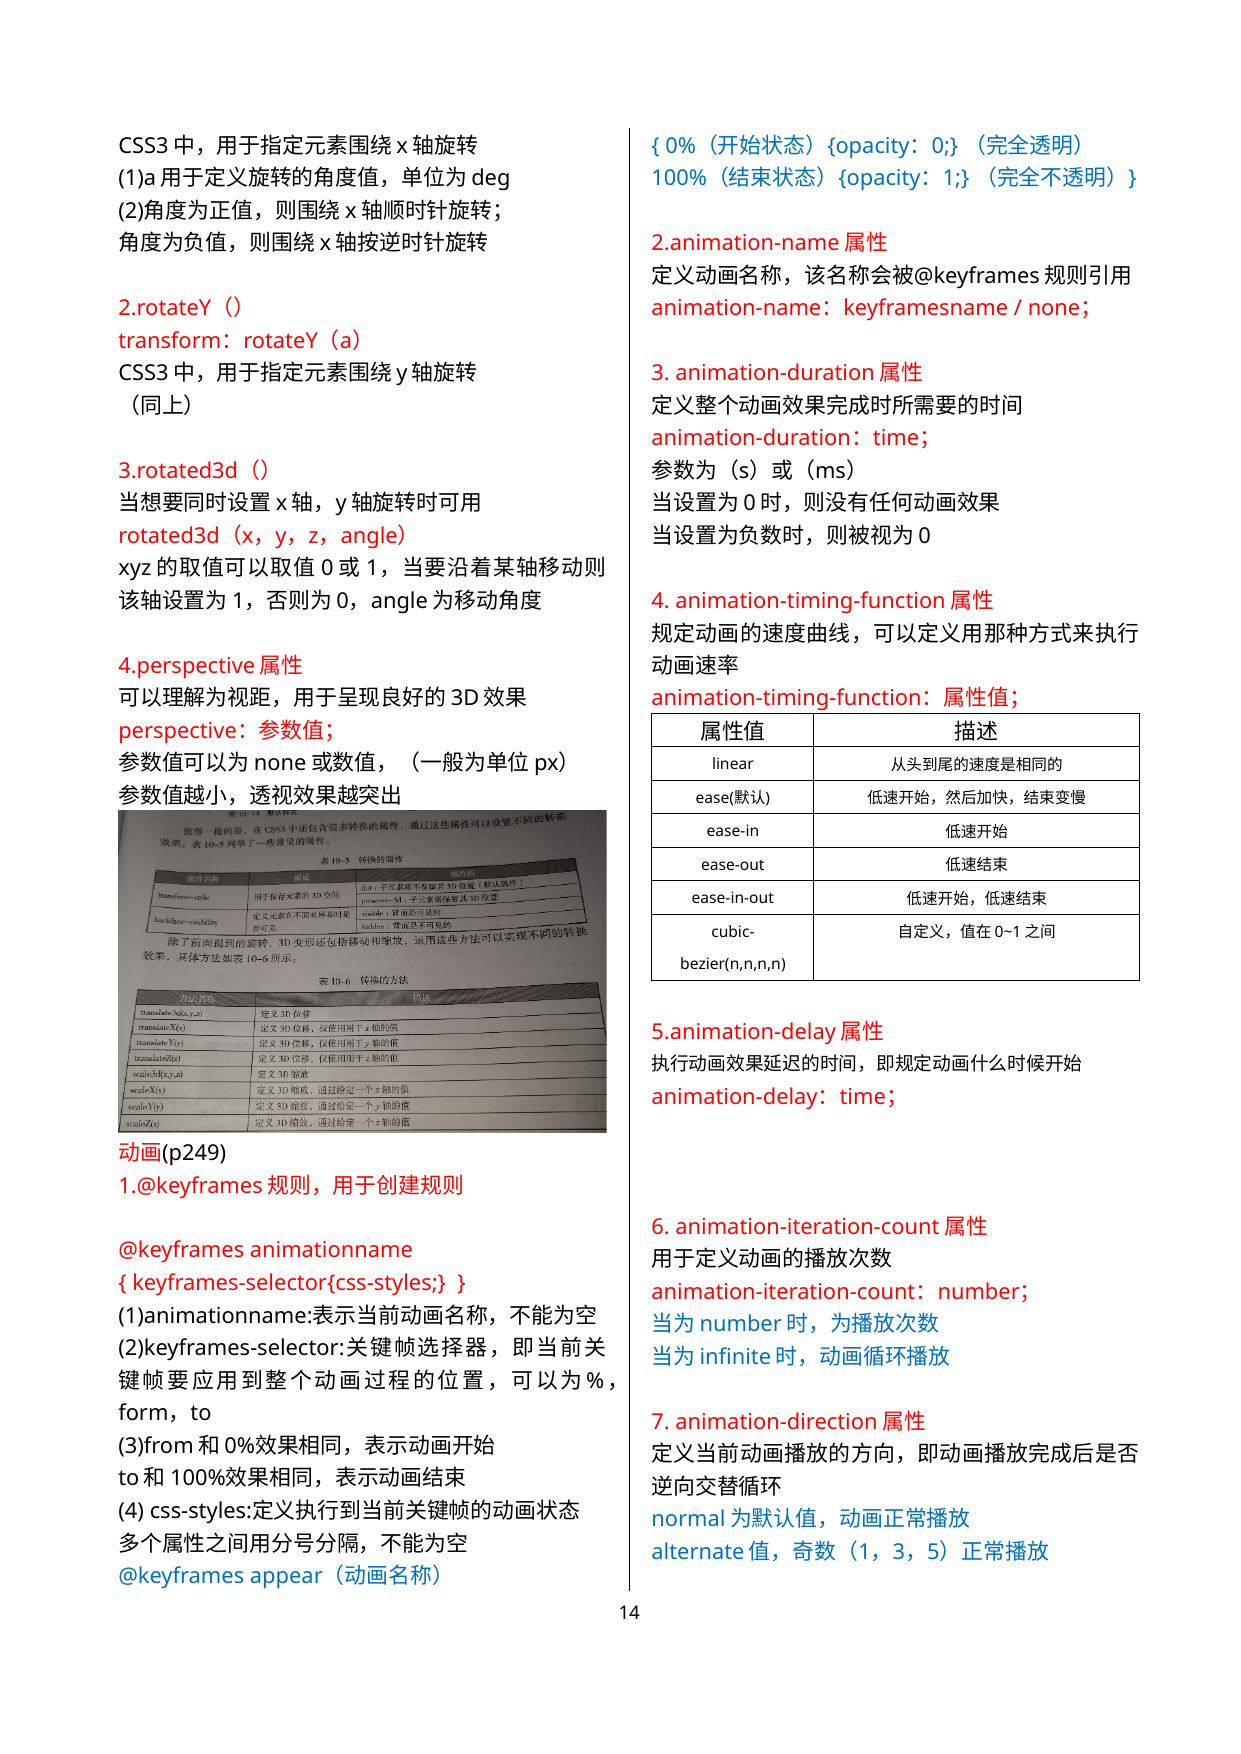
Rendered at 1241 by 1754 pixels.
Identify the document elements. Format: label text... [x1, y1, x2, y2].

text 参数值越小，透视效果越突出 [118, 778, 607, 810]
text rotated3d（x，y，z，angle） [118, 518, 607, 550]
table_cell ease-out [652, 848, 813, 880]
text 定义整个动画效果完成时所需要的时间 [651, 388, 1140, 420]
text (4) css-styles:定义执行到当前关键帧的动画状态 [118, 1493, 607, 1525]
table_header 属性值 [652, 714, 813, 746]
table_cell cubic-bezier(n,n,n,n) [652, 915, 813, 980]
text { 0%（开始状态）{opacity：0;} （完全透明） [651, 128, 1140, 160]
text normal为默认值，动画正常播放 [651, 1501, 1140, 1533]
text 100%（结束状态）{opacity：1;} （完全不透明）} [651, 160, 1140, 193]
text { keyframes-selector{css-styles;} } [118, 1265, 607, 1298]
table_cell ease-in [652, 814, 813, 847]
text 6. animation-iteration-count属性 [651, 1208, 1140, 1241]
table_cell 低速开始 [814, 814, 1139, 847]
text 2.animation-name属性 [651, 225, 1140, 258]
text 当想要同时设置x轴，y轴旋转时可用 [118, 485, 607, 518]
table_cell linear [652, 747, 813, 780]
text 执行动画效果延迟的时间，即规定动画什么时候开始 [651, 1046, 1140, 1078]
text 用于定义动画的播放次数 [651, 1241, 1140, 1273]
text animation-delay：time； [651, 1078, 1140, 1111]
text 多个属性之间用分号分隔，不能为空 [118, 1525, 607, 1558]
table_cell ease-in-out [652, 881, 813, 914]
text CSS3中，用于指定元素围绕x轴旋转 [118, 128, 607, 160]
text (1)a用于定义旋转的角度值，单位为deg [118, 160, 607, 193]
table_cell 低速开始，然后加快，结束变慢 [814, 781, 1139, 813]
picture [118, 810, 607, 1133]
table_cell 低速结束 [814, 848, 1139, 880]
text transform：rotateY（a） [118, 323, 607, 355]
text @keyframes animationname [118, 1233, 607, 1265]
text 当为infinite时，动画循环播放 [651, 1338, 1140, 1371]
text 定义当前动画播放的方向，即动画播放完成后是否逆向交替循环 [651, 1436, 1140, 1501]
text 参数值可以为none或数值，（一般为单位px） [118, 745, 607, 778]
text animation-iteration-count：number； [651, 1273, 1140, 1306]
text 3.rotated3d（） [118, 453, 607, 485]
text animation-timing-function：属性值； [651, 680, 1140, 713]
text 规定动画的速度曲线，可以定义用那种方式来执行动画速率 [651, 615, 1140, 680]
text 1.@keyframes规则，用于创建规则 [118, 1168, 607, 1200]
text @keyframes appear（动画名称） [118, 1558, 607, 1590]
table_cell ease(默认) [652, 781, 813, 813]
text xyz的取值可以取值0或1，当要沿着某轴移动则该轴设置为1，否则为0，angle为移动角度 [118, 550, 607, 615]
text 角度为负值，则围绕x轴按逆时针旋转 [118, 225, 607, 258]
text 2.rotateY（） [118, 290, 607, 323]
text (2)keyframes-selector:关键帧选择器，即当前关键帧要应用到整个动画过程的位置，可以为%，form，to [118, 1330, 607, 1428]
text (3)from和0%效果相同，表示动画开始 [118, 1428, 607, 1460]
text 4.perspective属性 [118, 648, 607, 680]
text 7. animation-direction属性 [651, 1403, 1140, 1436]
table_header 描述 [814, 714, 1139, 746]
text 当设置为0时，则没有任何动画效果 [651, 485, 1140, 518]
text alternate值，奇数（1，3，5）正常播放 [651, 1533, 1140, 1566]
table_cell 自定义，值在0~1之间 [814, 915, 1139, 980]
text 参数为（s）或（ms） [651, 453, 1140, 485]
text 5.animation-delay属性 [651, 1013, 1140, 1046]
text 可以理解为视距，用于呈现良好的3D效果 [118, 680, 607, 713]
text to和100%效果相同，表示动画结束 [118, 1460, 607, 1493]
text 定义动画名称，该名称会被@keyframes规则引用 [651, 258, 1140, 290]
text 当为number时，为播放次数 [651, 1306, 1140, 1338]
text 4. animation-timing-function属性 [651, 583, 1140, 615]
text (1)animationname:表示当前动画名称，不能为空 [118, 1298, 607, 1330]
text 当设置为负数时，则被视为0 [651, 518, 1140, 550]
text animation-name：keyframesname / none； [651, 290, 1140, 323]
text 3. animation-duration属性 [651, 355, 1140, 388]
table_cell 低速开始，低速结束 [814, 881, 1139, 914]
text CSS3中，用于指定元素围绕y轴旋转 [118, 355, 607, 388]
text perspective：参数值； [118, 713, 607, 745]
table_cell 从头到尾的速度是相同的 [814, 747, 1139, 780]
text animation-duration：time； [651, 420, 1140, 453]
text (2)角度为正值，则围绕x轴顺时针旋转； [118, 193, 607, 225]
text （同上） [118, 388, 607, 420]
text 动画(p249) [118, 1135, 607, 1168]
